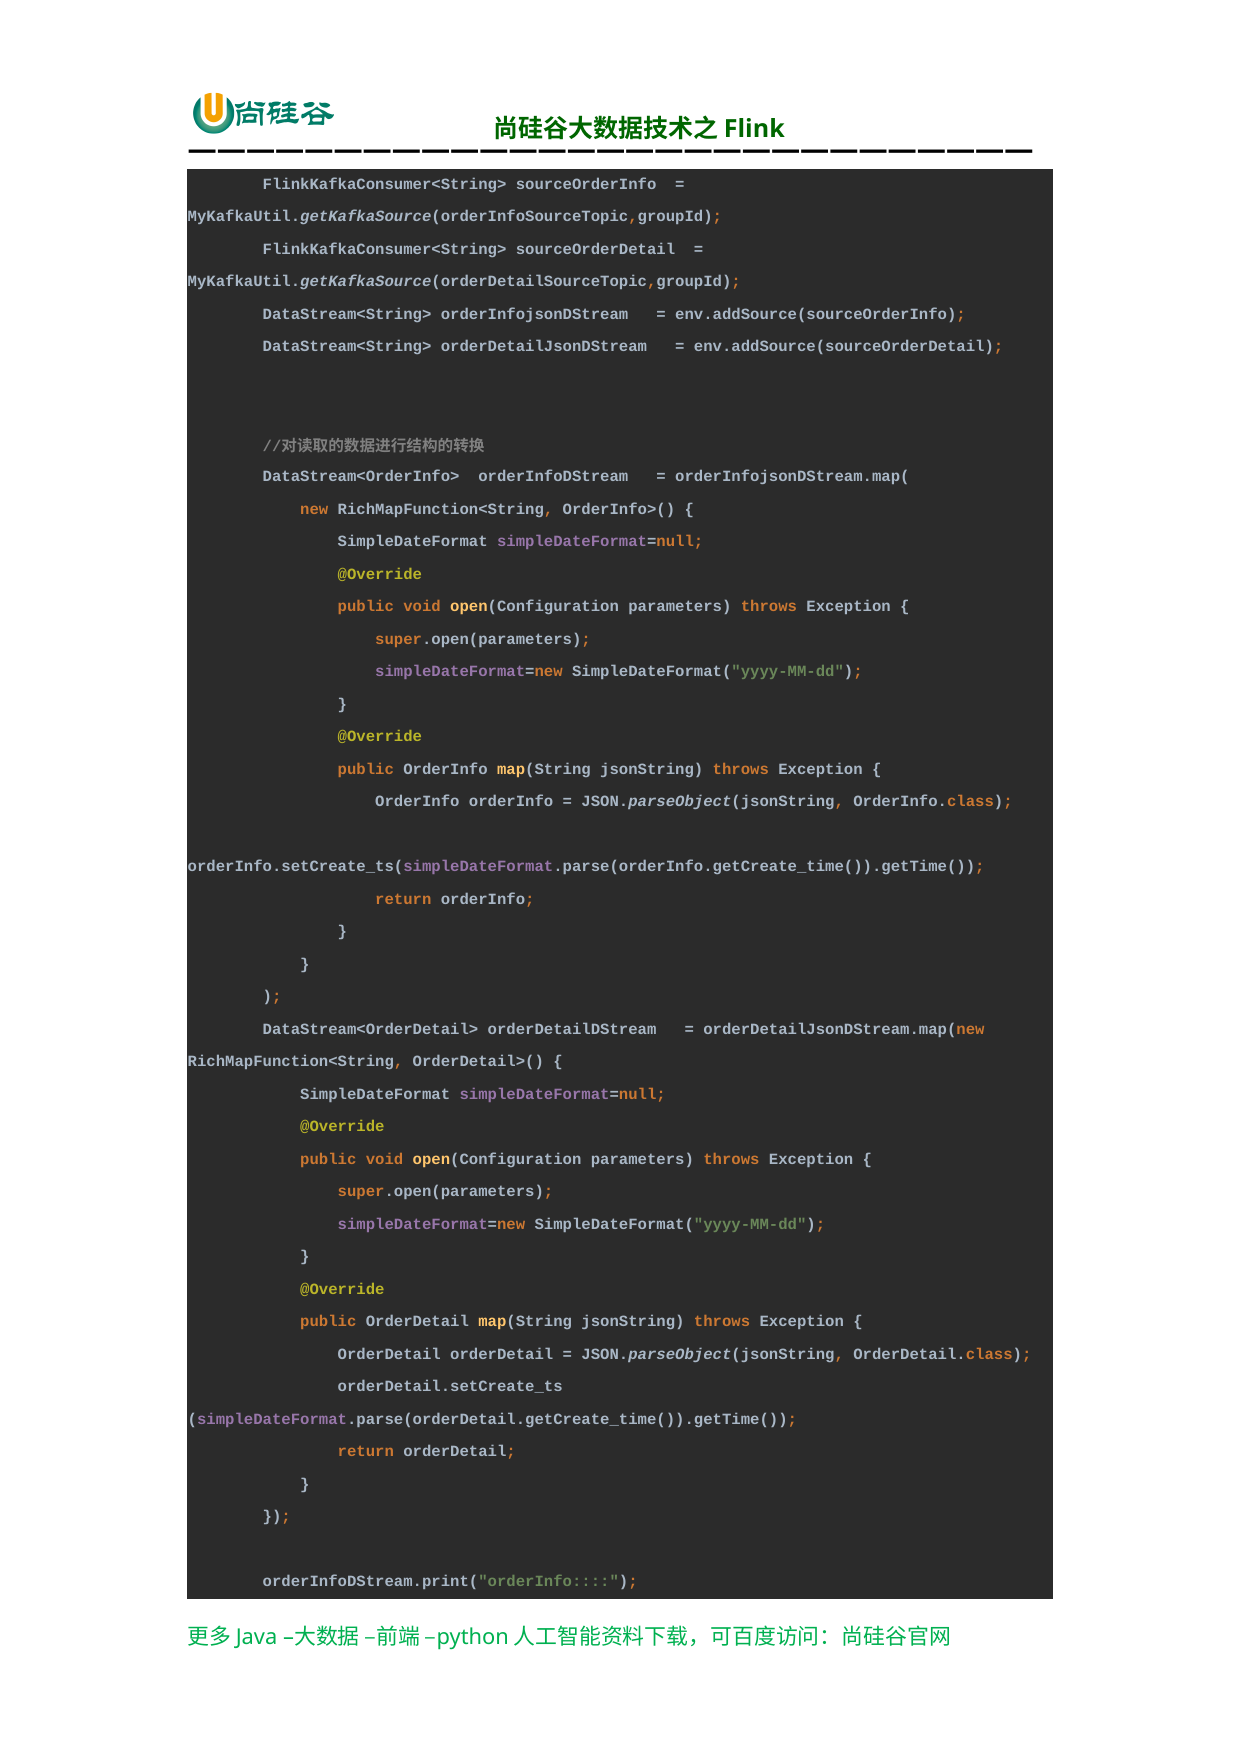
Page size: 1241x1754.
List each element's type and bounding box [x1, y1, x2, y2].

picture [187, 88, 338, 138]
text [187, 169, 1053, 1599]
